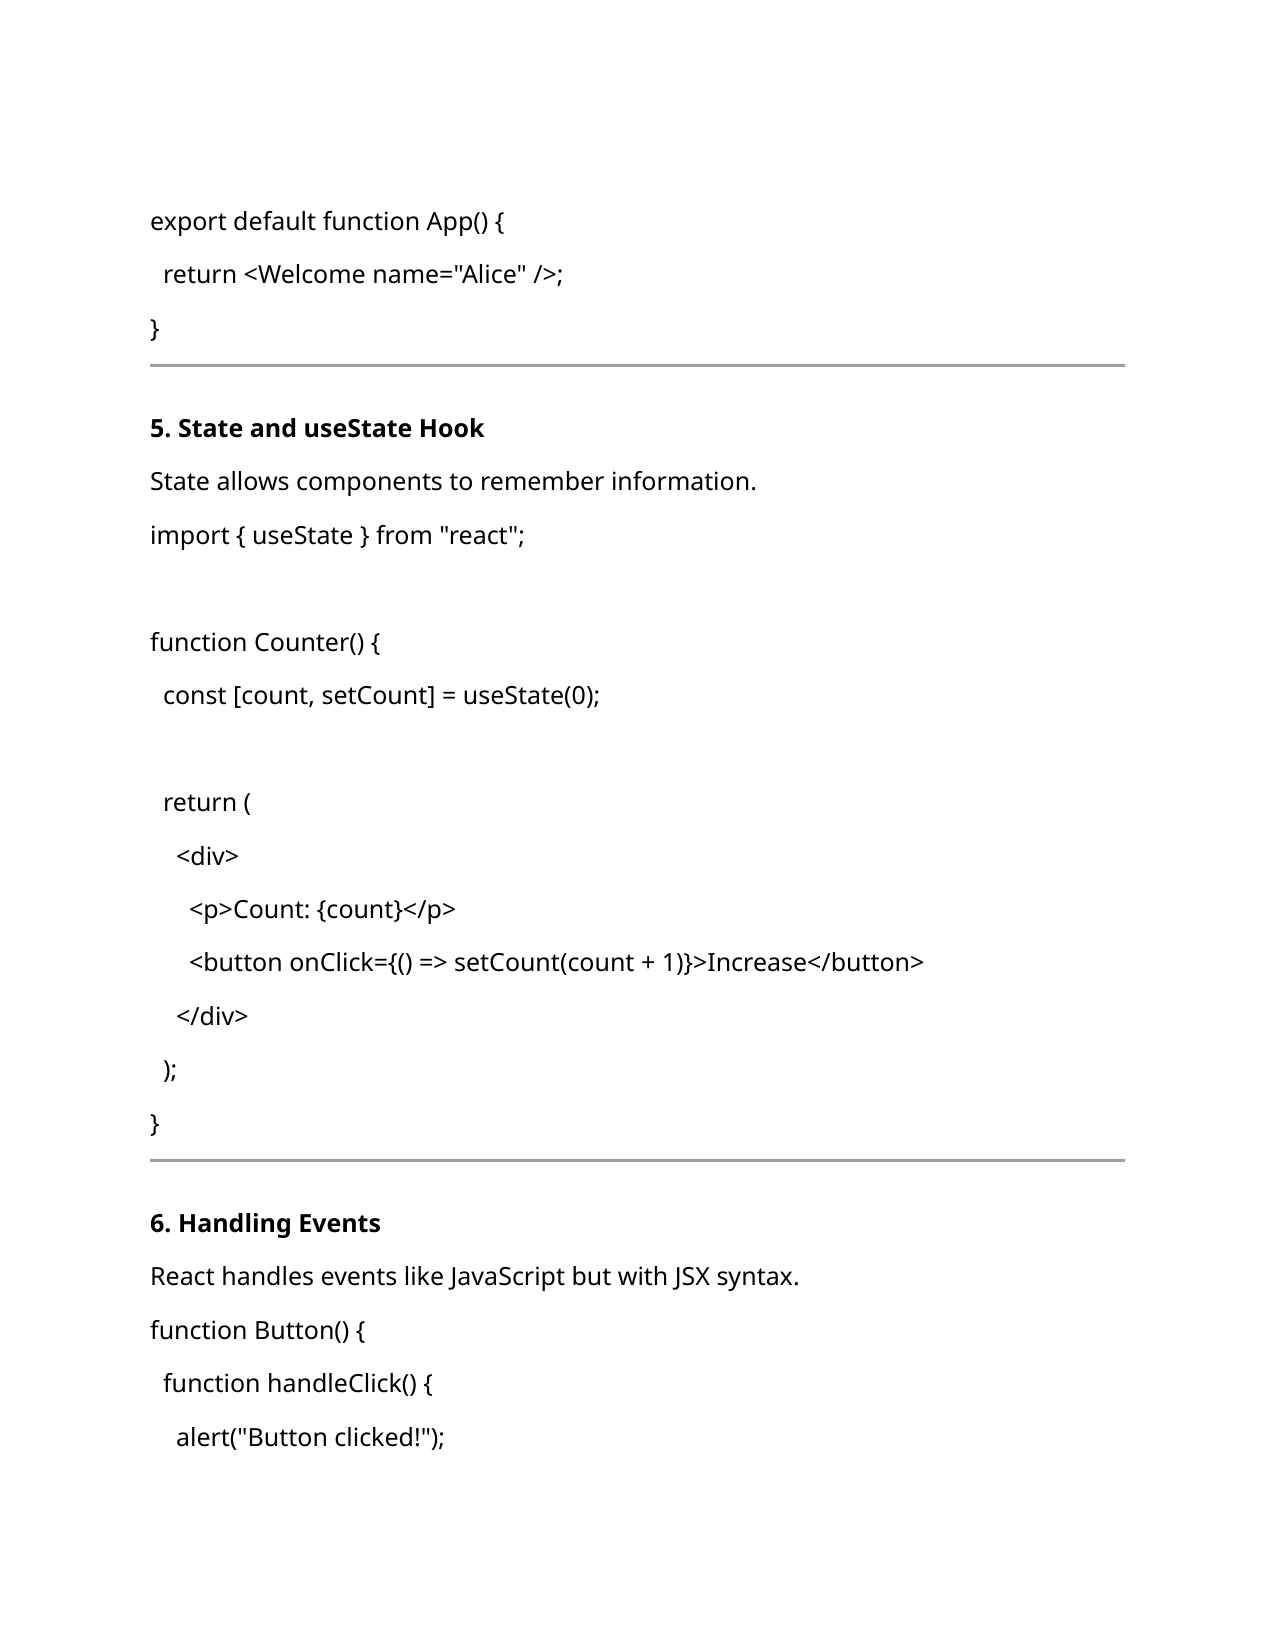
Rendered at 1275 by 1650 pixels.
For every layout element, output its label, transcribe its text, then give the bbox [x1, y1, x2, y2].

text 5. State and useState Hook [150, 411, 1125, 445]
text <p>Count: {count}</p> [150, 892, 1125, 926]
text function Counter() { [150, 624, 1125, 658]
text 6. Handling Events [150, 1206, 1125, 1240]
text function handleClick() { [150, 1366, 1125, 1400]
text State allows components to remember information. [150, 464, 1125, 498]
text alert("Button clicked!"); [150, 1419, 1125, 1453]
text function Button() { [150, 1312, 1125, 1347]
text React handles events like JavaScript but with JSX syntax. [150, 1259, 1125, 1293]
text ); [150, 1052, 1125, 1086]
text } [150, 310, 1125, 344]
text export default function App() { [150, 203, 1125, 237]
text </div> [150, 998, 1125, 1032]
text <button onClick={() => setCount(count + 1)}>Increase</button> [150, 945, 1125, 979]
text const [count, setCount] = useState(0); [150, 678, 1125, 712]
text return <Welcome name="Alice" />; [150, 257, 1125, 291]
text <div> [150, 838, 1125, 872]
text return ( [150, 785, 1125, 819]
text } [150, 1105, 1125, 1139]
text import { useState } from "react"; [150, 517, 1125, 552]
